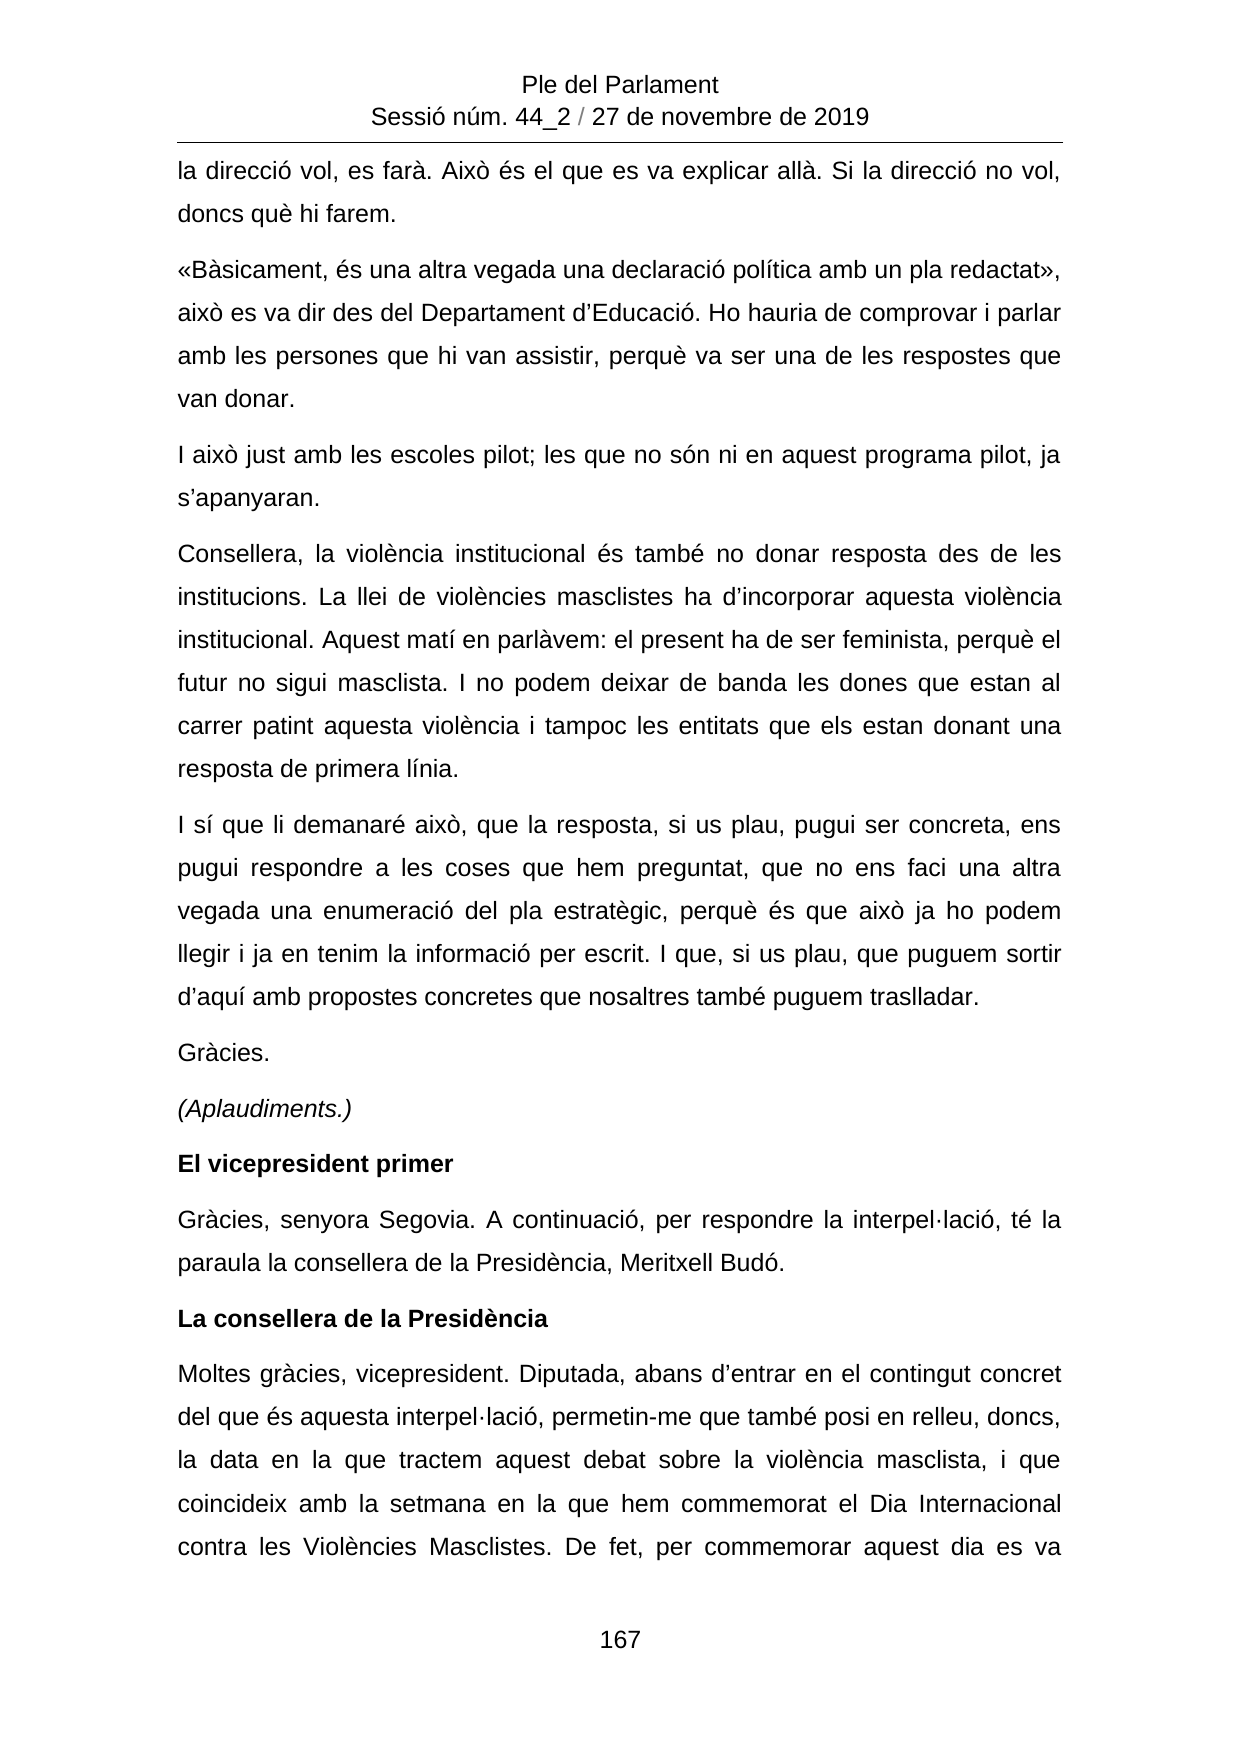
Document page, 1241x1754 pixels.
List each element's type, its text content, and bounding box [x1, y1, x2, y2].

text (Aplaudiments.) [177, 1093, 1063, 1122]
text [177, 156, 1063, 228]
text El vicepresident primer [177, 1149, 1063, 1178]
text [177, 1359, 1063, 1560]
text La consellera de la Presidència [177, 1303, 1063, 1332]
text I això just amb les escoles pilot; les que no són ni en aquest programa pilot, ja s’apanyaran. [177, 440, 1063, 512]
text Consellera, la violència institucional és també no donar resposta des de les institucions. La llei de violències masclistes ha d’incorporar aquesta violència institucional. Aquest matí en parlàvem: el present ha de ser feminista, perquè el futur no sigui masclista. I no podem deixar de banda les dones que estan al carrer patint aquesta violència i tampoc les entitats que els estan donant una resposta de primera línia. [177, 538, 1063, 783]
text I sí que li demanaré això, que la resposta, si us plau, pugui ser concreta, ens pugui respondre a les coses que hem preguntat, que no ens faci una altra vegada una enumeració del pla estratègic, perquè és que això ja ho podem llegir i ja en tenim la informació per escrit. I que, si us plau, que puguem sortir d’aquí amb propostes concretes que nosaltres també puguem traslladar. [177, 810, 1063, 1011]
text Gràcies. [177, 1038, 1063, 1067]
text «Bàsicament, és una altra vegada una declaració política amb un pla redactat», això es va dir des del Departament d’Educació. Ho hauria de comprovar i parlar amb les persones que hi van assistir, perquè va ser una de les respostes que van donar. [177, 255, 1063, 413]
text Gràcies, senyora Segovia. A continuació, per respondre la interpel·lació, té la paraula la consellera de la Presidència, Meritxell Budó. [177, 1205, 1063, 1277]
